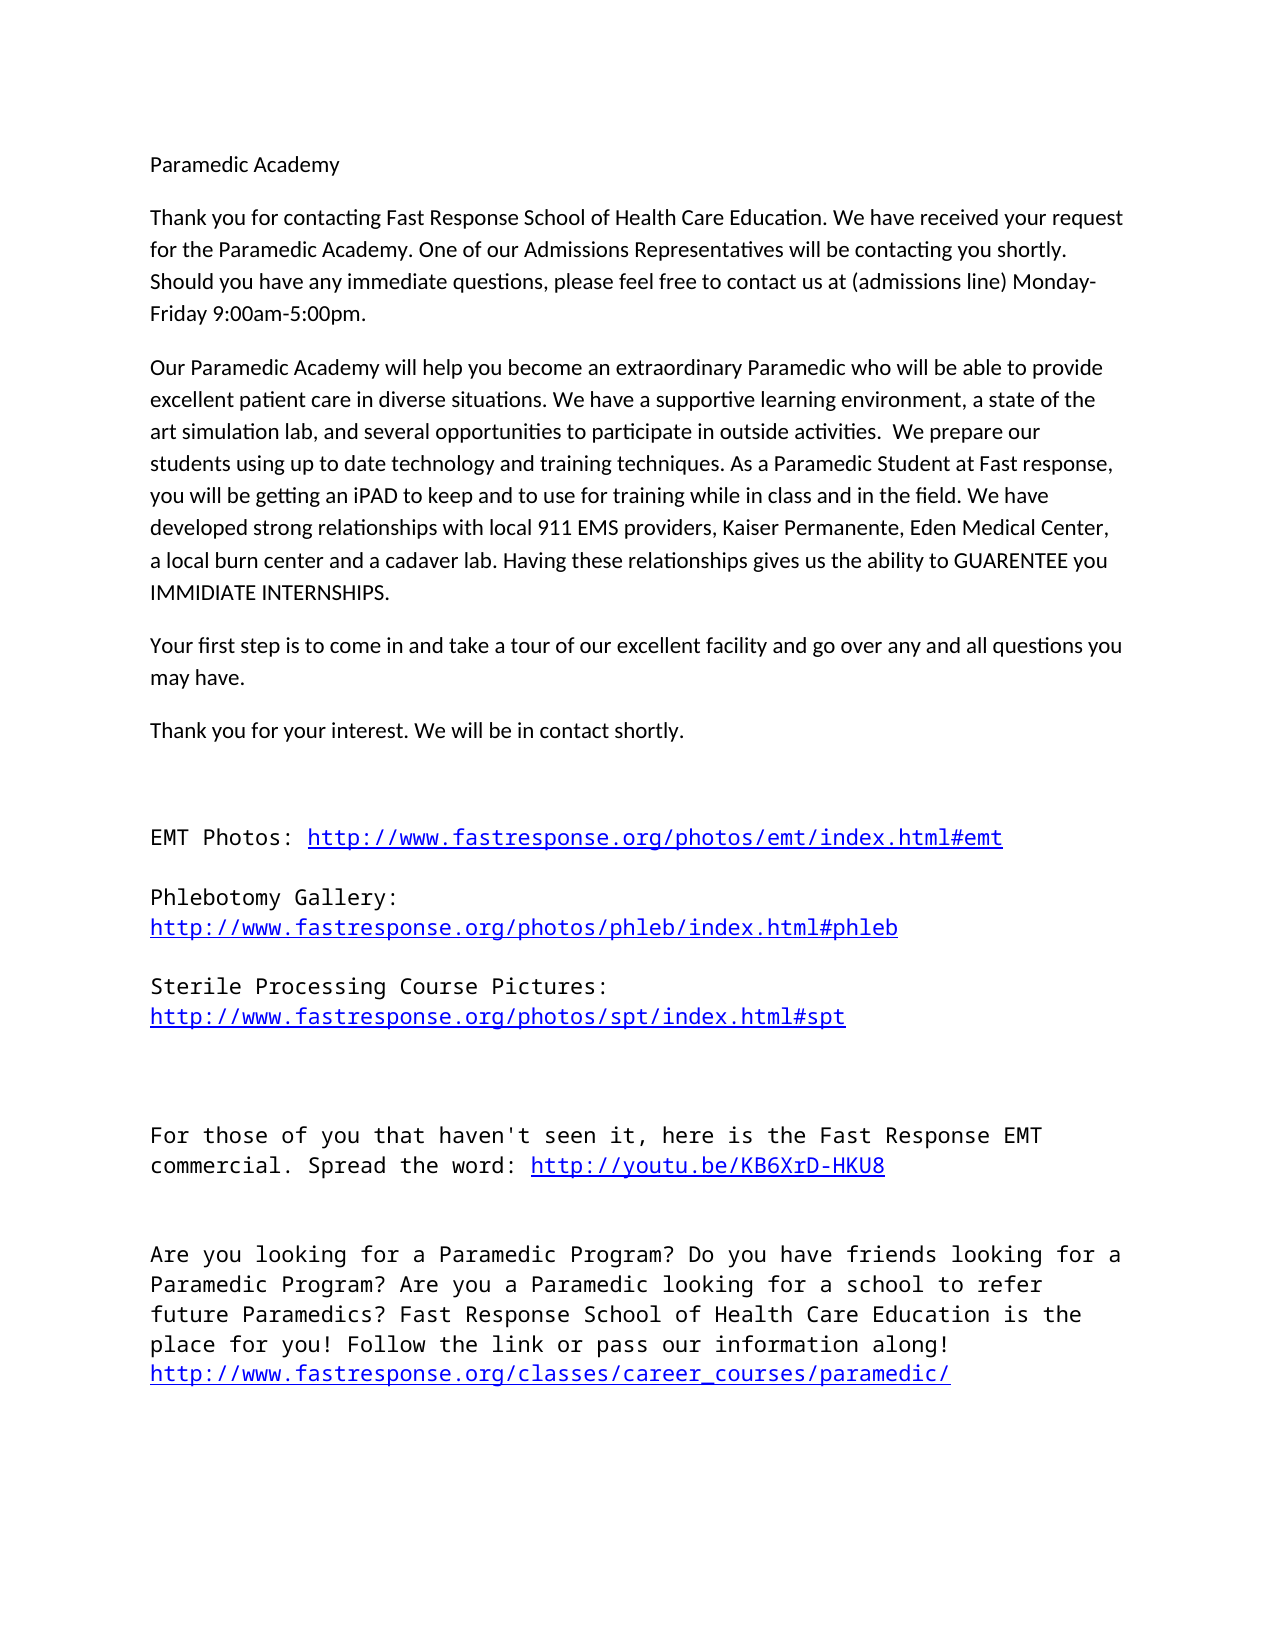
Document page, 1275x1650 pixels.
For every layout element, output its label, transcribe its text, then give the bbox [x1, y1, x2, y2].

text Thank you for your interest. We will be in contact shortly. [150, 716, 1125, 744]
text Sterile Processing Course Pictures: http://www.fastresponse.org/photos/spt/index.html#spt [150, 971, 1125, 1031]
text Paramedic Academy [150, 150, 1125, 178]
text Are you looking for a Paramedic Program? Do you have friends looking for a Paramedic Program? Are you a Paramedic looking for a school to refer future Paramedics? Fast Response School of Health Care Education is the place for you! Follow the link or pass our information along! http://www.fastresponse.org/classes/career_courses/paramedic/ [150, 1239, 1125, 1388]
text Your first step is to come in and take a tour of our excellent facility and go over any and all questions you may have. [150, 631, 1125, 691]
text EMT Photos: http://www.fastresponse.org/photos/emt/index.html#emt [150, 822, 1125, 852]
text Our Paramedic Academy will help you become an extraordinary Paramedic who will be able to provide excellent patient care in diverse situations. We have a supportive learning environment, a state of the art simulation lab, and several opportunities to participate in outside activities. We prepare our students using up to date technology and training techniques. As a Paramedic Student at Fast response, you will be getting an iPAD to keep and to use for training while in class and in the field. We have developed strong relationships with local 911 EMS providers, Kaiser Permanente, Eden Medical Center, a local burn center and a cadaver lab. Having these relationships gives us the ability to GUARENTEE you IMMIDIATE INTERNSHIPS. [150, 353, 1125, 606]
text Phlebotomy Gallery: http://www.fastresponse.org/photos/phleb/index.html#phleb [150, 882, 1125, 941]
text Thank you for contacting Fast Response School of Health Care Education. We have received your request for the Paramedic Academy. One of our Admissions Representatives will be contacting you shortly. Should you have any immediate questions, please feel free to contact us at (admissions line) Monday- Friday 9:00am-5:00pm. [150, 203, 1125, 328]
text For those of you that haven't seen it, here is the Fast Response EMT commercial. Spread the word: http://youtu.be/KB6XrD-HKU8 [150, 1120, 1125, 1180]
